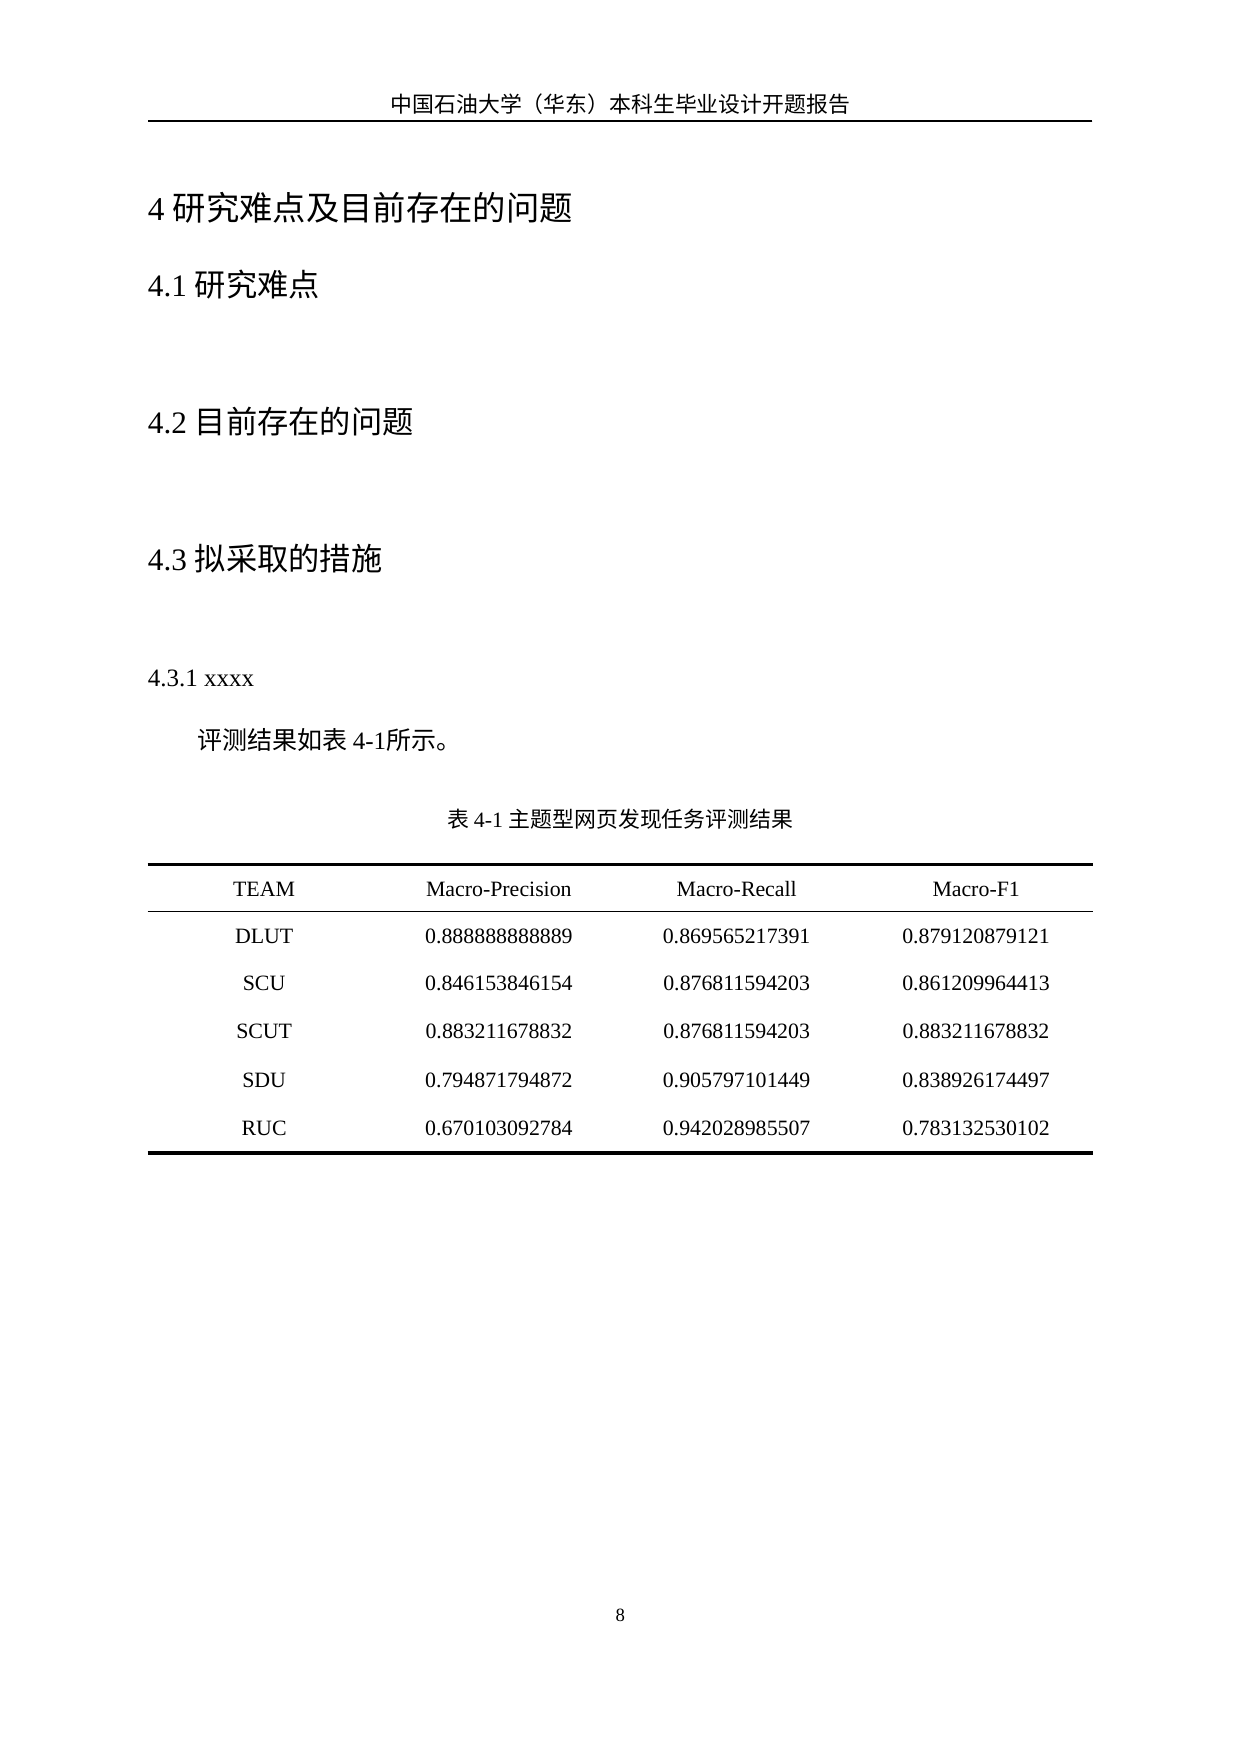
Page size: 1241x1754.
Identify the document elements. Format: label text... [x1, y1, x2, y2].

table_cell 0.670103092784 [380, 1103, 613, 1151]
table_cell 0.883211678832 [380, 1007, 613, 1055]
subtitle 4.2 目前存在的问题 [148, 387, 1092, 452]
table_cell 0.905797101449 [614, 1055, 856, 1103]
text 表4-1 主题型网页发现任务评测结果 [148, 802, 1092, 834]
table_cell RUC [148, 1103, 380, 1151]
table_header Macro-Recall [614, 866, 856, 911]
text 评测结果如表4-1所示。 [148, 706, 1092, 771]
table_cell 0.883211678832 [856, 1007, 1092, 1055]
table_cell 0.876811594203 [614, 1007, 856, 1055]
table_cell 0.861209964413 [856, 959, 1092, 1007]
table_cell 0.942028985507 [614, 1103, 856, 1151]
table_cell 0.876811594203 [614, 959, 856, 1007]
table_header Macro-F1 [856, 866, 1092, 911]
table_cell 0.838926174497 [856, 1055, 1092, 1103]
subtitle 4.3.1 xxxx [148, 661, 1092, 694]
table_header TEAM [148, 866, 380, 911]
table_cell DLUT [148, 912, 380, 959]
table_cell SCU [148, 959, 380, 1007]
table_cell 0.879120879121 [856, 912, 1092, 959]
table_cell 0.869565217391 [614, 912, 856, 959]
table_header Macro-Precision [380, 866, 613, 911]
table_cell 0.888888888889 [380, 912, 613, 959]
table_cell 0.846153846154 [380, 959, 613, 1007]
subtitle 4.3 拟采取的措施 [148, 524, 1092, 589]
subtitle 4.1 研究难点 [148, 251, 1092, 316]
table_cell SCUT [148, 1007, 380, 1055]
table_cell 0.783132530102 [856, 1103, 1092, 1151]
table_cell 0.794871794872 [380, 1055, 613, 1103]
table_cell SDU [148, 1055, 380, 1103]
subtitle 4 研究难点及目前存在的问题 [148, 173, 1092, 238]
